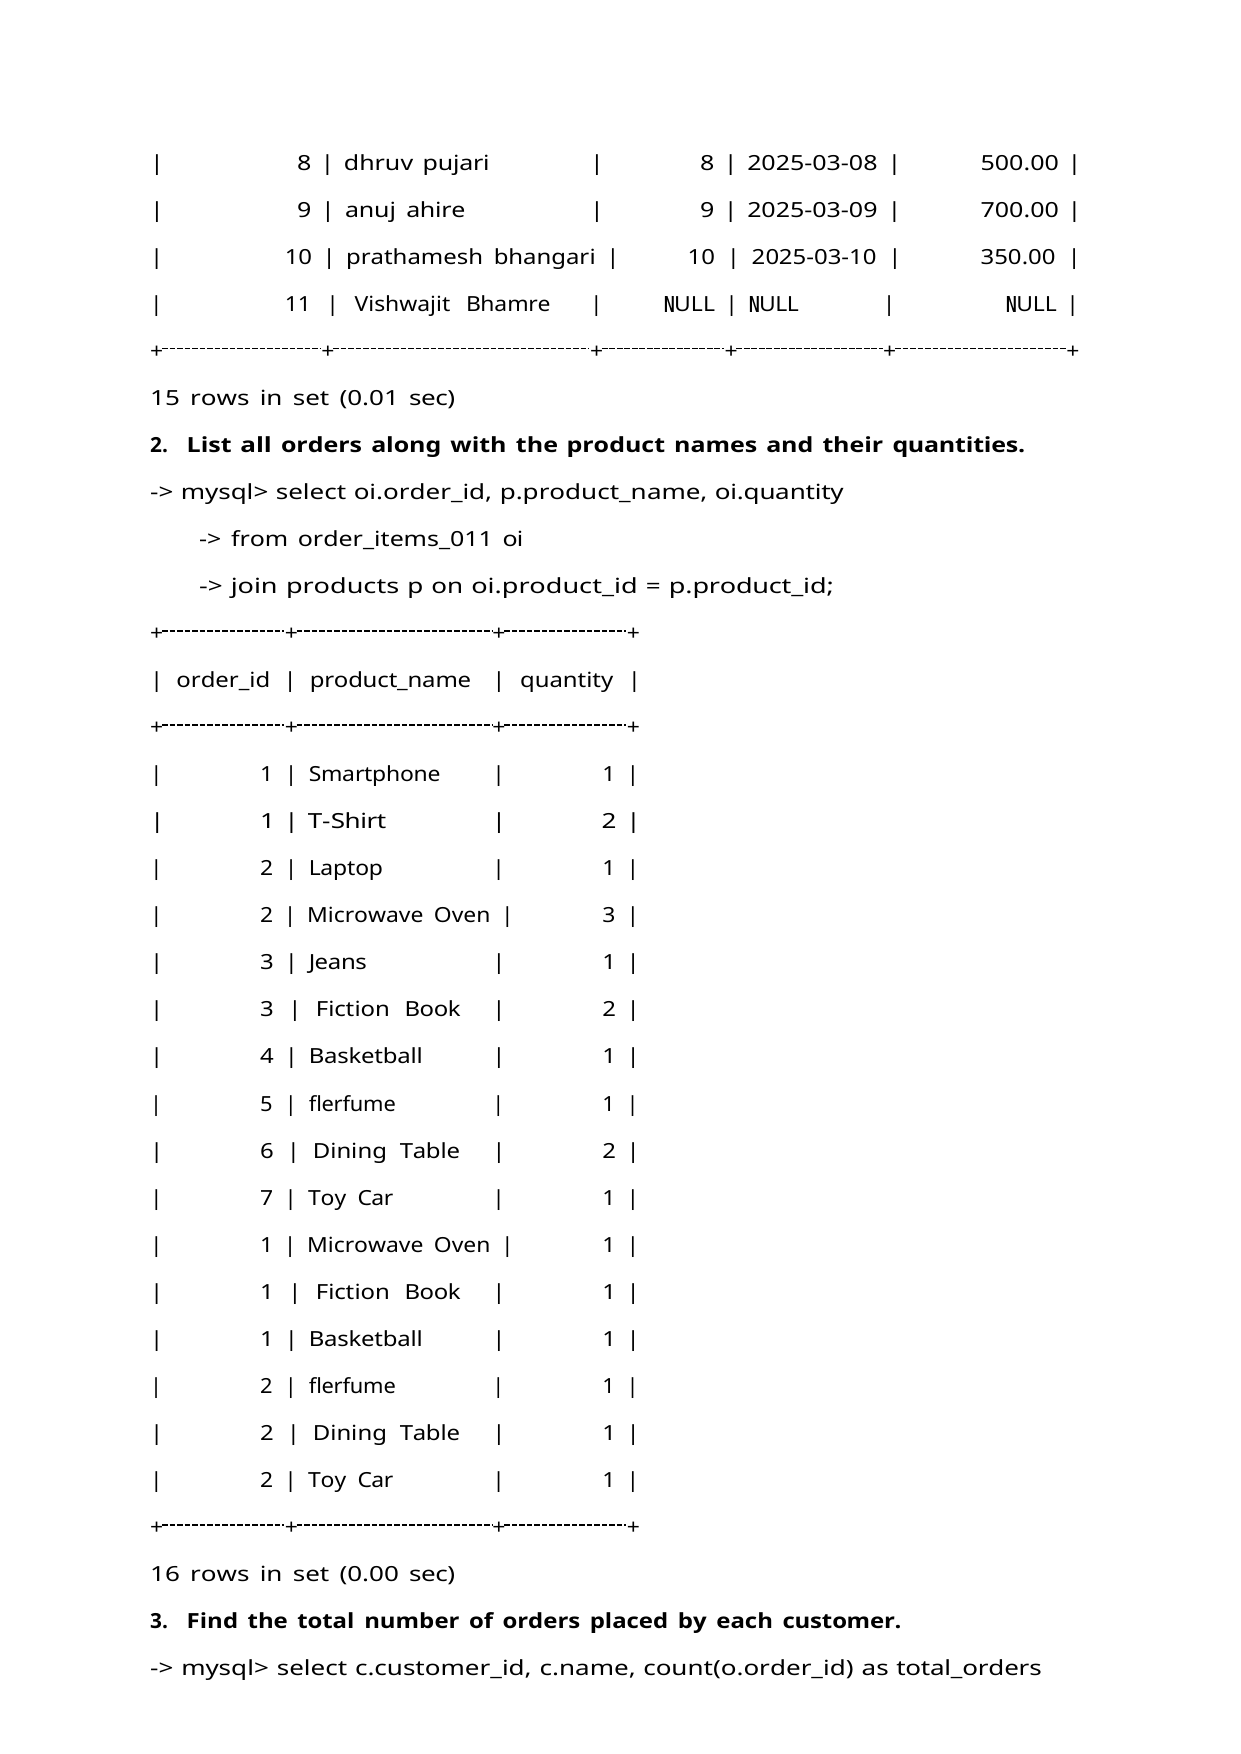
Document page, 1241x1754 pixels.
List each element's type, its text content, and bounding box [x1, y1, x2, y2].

text | 5 | flerfume | 1 | [150, 1089, 1093, 1117]
text | 1 | T-Shirt | 2 | [150, 806, 1093, 835]
text | 2 | Toy Car | 1 | [150, 1465, 1093, 1493]
text | 2 | flerfume | 1 | [150, 1371, 1093, 1399]
picture [749, 296, 759, 312]
text | order_id | product_name | quantity | [150, 665, 1093, 694]
text -> from order_items_011 oi [199, 524, 1093, 552]
subtitle List all orders along with the product names and their quantities. [150, 430, 1093, 458]
text -> mysql> select c.customer_id, c.name, count(o.order_id) as total_orders [150, 1653, 1093, 1682]
text -> mysql> select oi.order_id, p.product_name, oi.quantity [150, 477, 1093, 505]
text | 7 | Toy Car | 1 | [150, 1183, 1093, 1211]
text 16 rows in set (0.00 sec) [150, 1559, 1093, 1588]
text 15 rows in set (0.01 sec) [150, 383, 1093, 411]
text + + + + [150, 618, 1093, 647]
text | 1 | Smartphone | 1 | [150, 759, 1093, 788]
text | 10 | prathamesh bhangari | 10 | 2025-03-10 | 350.00 | [150, 242, 1093, 270]
text | 11 | Vishwajit Bhamre | ULL | ULL | ULL | [150, 289, 1093, 317]
text | 2 | Dining Table | 1 | [150, 1418, 1093, 1447]
picture [1006, 296, 1016, 312]
subtitle Find the total number of orders placed by each customer. [150, 1606, 1093, 1634]
text | 6 | Dining Table | 2 | [150, 1136, 1093, 1164]
picture [664, 296, 674, 312]
text | 9 | anuj ahire | 9 | 2025-03-09 | 700.00 | [150, 195, 1093, 223]
text | 1 | Fiction Book | 1 | [150, 1277, 1093, 1305]
text + + + + + + [150, 336, 1093, 364]
text | 1 | Microwave Oven | 1 | [150, 1230, 1093, 1258]
text | 2 | Microwave Oven | 3 | [150, 901, 1093, 929]
text + + + + [150, 1512, 1093, 1541]
text | 2 | Laptop | 1 | [150, 853, 1093, 882]
text | 3 | Fiction Book | 2 | [150, 994, 1093, 1023]
text -> join products p on oi.product_id = p.product_id; [199, 571, 1093, 600]
text | 1 | Basketball | 1 | [150, 1324, 1093, 1352]
text | 3 | Jeans | 1 | [150, 947, 1093, 976]
text | 4 | Basketball | 1 | [150, 1042, 1093, 1070]
text + + + + [150, 712, 1093, 741]
text | 8 | dhruv pujari | 8 | 2025-03-08 | 500.00 | [150, 148, 1093, 176]
